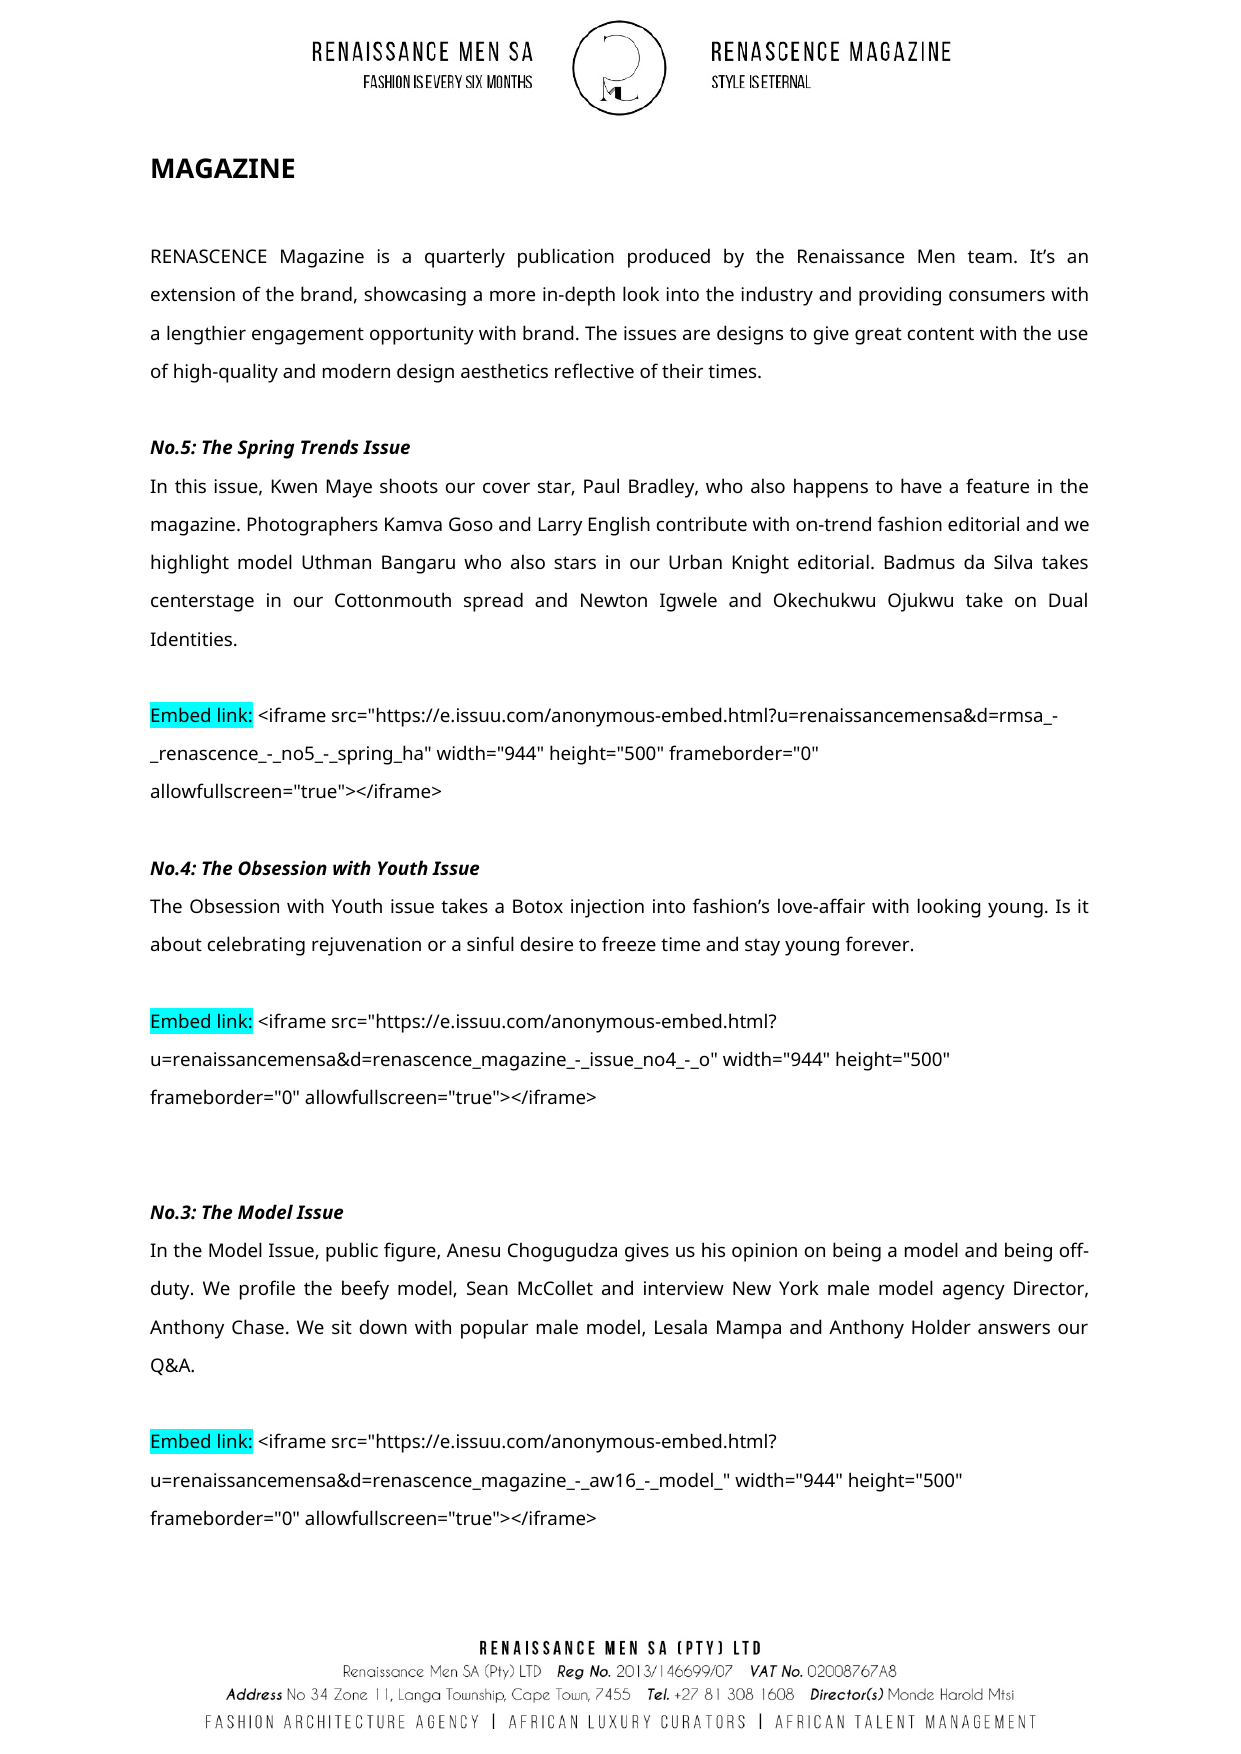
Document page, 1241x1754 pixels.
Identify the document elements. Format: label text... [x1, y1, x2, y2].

picture [0, 1626, 1236, 1742]
text No.3: The Model Issue [150, 1199, 1090, 1225]
text Embed link: <iframe src="https://e.issuu.com/anonymous-embed.html?u=renaissancemensa&d=renascence_magazine_-_issue_no4_-_o" width="944" height="500" frameborder="0" allowfullscreen="true"></iframe> [150, 1008, 1090, 1110]
text No.4: The Obsession with Youth Issue [150, 855, 1090, 881]
text The Obsession with Youth issue takes a Botox injection into fashion’s love-affair with looking young. Is it about celebrating rejuvenation or a sinful desire to freeze time and stay young forever. [150, 893, 1090, 957]
text No.5: The Spring Trends Issue [150, 435, 1090, 460]
text RENASCENCE Magazine is a quarterly publication produced by the Renaissance Men team. It’s an extension of the brand, showcasing a more in-depth look into the industry and providing consumers with a lengthier engagement opportunity with brand. The issues are designs to give great content with the use of high-quality and modern design aesthetics reflective of their times. [150, 243, 1090, 384]
text In this issue, Kwen Maye shoots our cover star, Paul Bradley, who also happens to have a feature in the magazine. Photographers Kamva Goso and Larry English contribute with on-trend fashion editorial and we highlight model Uthman Bangaru who also stars in our Urban Knight editorial. Badmus da Silva takes centerstage in our Cottonmouth spread and Newton Igwele and Okechukwu Ojukwu take on Dual Identities. [150, 473, 1090, 651]
text In the Model Issue, public figure, Anesu Chogugudza gives us his opinion on being a model and being off-duty. We profile the beefy model, Sean McCollet and interview New York male model agency Director, Anthony Chase. We sit down with popular male model, Lesala Mampa and Anthony Holder answers our Q&A. [150, 1237, 1090, 1378]
picture [0, 8, 1236, 124]
text MAGAZINE [150, 150, 1090, 187]
text Embed link: <iframe src="https://e.issuu.com/anonymous-embed.html?u=renaissancemensa&d=rmsa_-_renascence_-_no5_-_spring_ha" width="944" height="500" frameborder="0" allowfullscreen="true"></iframe> [150, 702, 1090, 804]
text Embed link: <iframe src="https://e.issuu.com/anonymous-embed.html?u=renaissancemensa&d=renascence_magazine_-_aw16_-_model_" width="944" height="500" frameborder="0" allowfullscreen="true"></iframe> [150, 1429, 1090, 1531]
